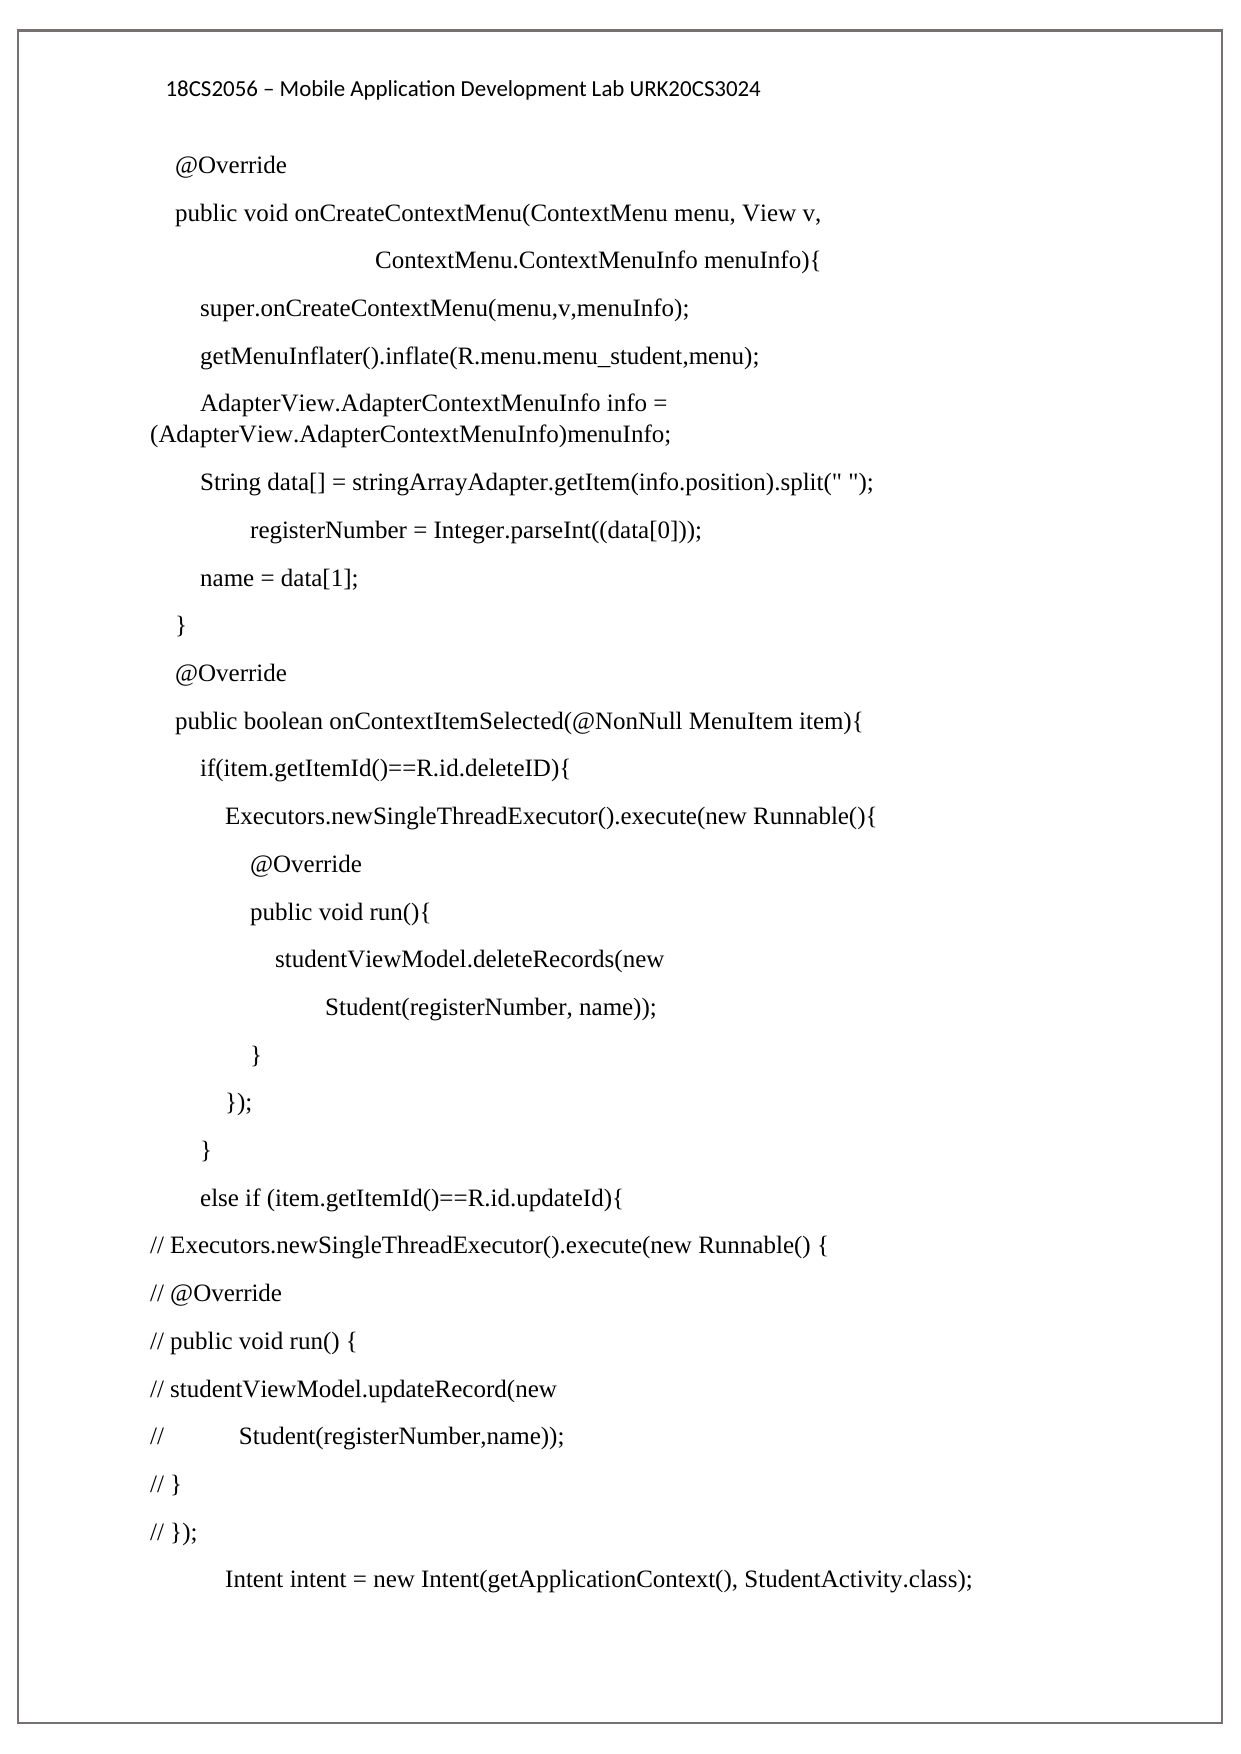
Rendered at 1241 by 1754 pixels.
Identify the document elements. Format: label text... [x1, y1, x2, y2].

text @Override [150, 658, 1090, 687]
text AdapterView.AdapterContextMenuInfo info = (AdapterView.AdapterContextMenuInfo)menuInfo; [150, 388, 1090, 448]
text Executors.newSingleThreadExecutor().execute(new Runnable(){ [150, 801, 1090, 830]
text name = data[1]; [150, 563, 1090, 591]
text // @Override [150, 1278, 1090, 1307]
text // Executors.newSingleThreadExecutor().execute(new Runnable() { [150, 1231, 1090, 1259]
text Intent intent = new Intent(getApplicationContext(), StudentActivity.class); [150, 1564, 1090, 1593]
text @Override [150, 150, 1090, 179]
text String data[] = stringArrayAdapter.getItem(info.position).split(" "); [150, 467, 1090, 496]
text } [150, 1135, 1090, 1164]
text // }); [150, 1517, 1090, 1546]
text Student(registerNumber, name)); [150, 992, 1090, 1021]
text studentViewModel.deleteRecords(new [150, 944, 1090, 973]
text // Student(registerNumber,name)); [150, 1421, 1090, 1450]
text } [150, 1040, 1090, 1068]
text public void onCreateContextMenu(ContextMenu menu, View v, [150, 198, 1090, 226]
text registerNumber = Integer.parseInt((data[0])); [150, 515, 1090, 544]
text super.onCreateContextMenu(menu,v,menuInfo); [150, 293, 1090, 322]
text public void run(){ [150, 897, 1090, 925]
text // public void run() { [150, 1326, 1090, 1355]
text // studentViewModel.updateRecord(new [150, 1374, 1090, 1402]
text } [150, 610, 1090, 639]
text }); [150, 1087, 1090, 1116]
text // } [150, 1469, 1090, 1498]
text @Override [150, 849, 1090, 878]
text getMenuInflater().inflate(R.menu.menu_student,menu); [150, 341, 1090, 369]
text ContextMenu.ContextMenuInfo menuInfo){ [150, 245, 1090, 274]
text else if (item.getItemId()==R.id.updateId){ [150, 1183, 1090, 1212]
text if(item.getItemId()==R.id.deleteID){ [150, 753, 1090, 782]
text public boolean onContextItemSelected(@NonNull MenuItem item){ [150, 706, 1090, 734]
